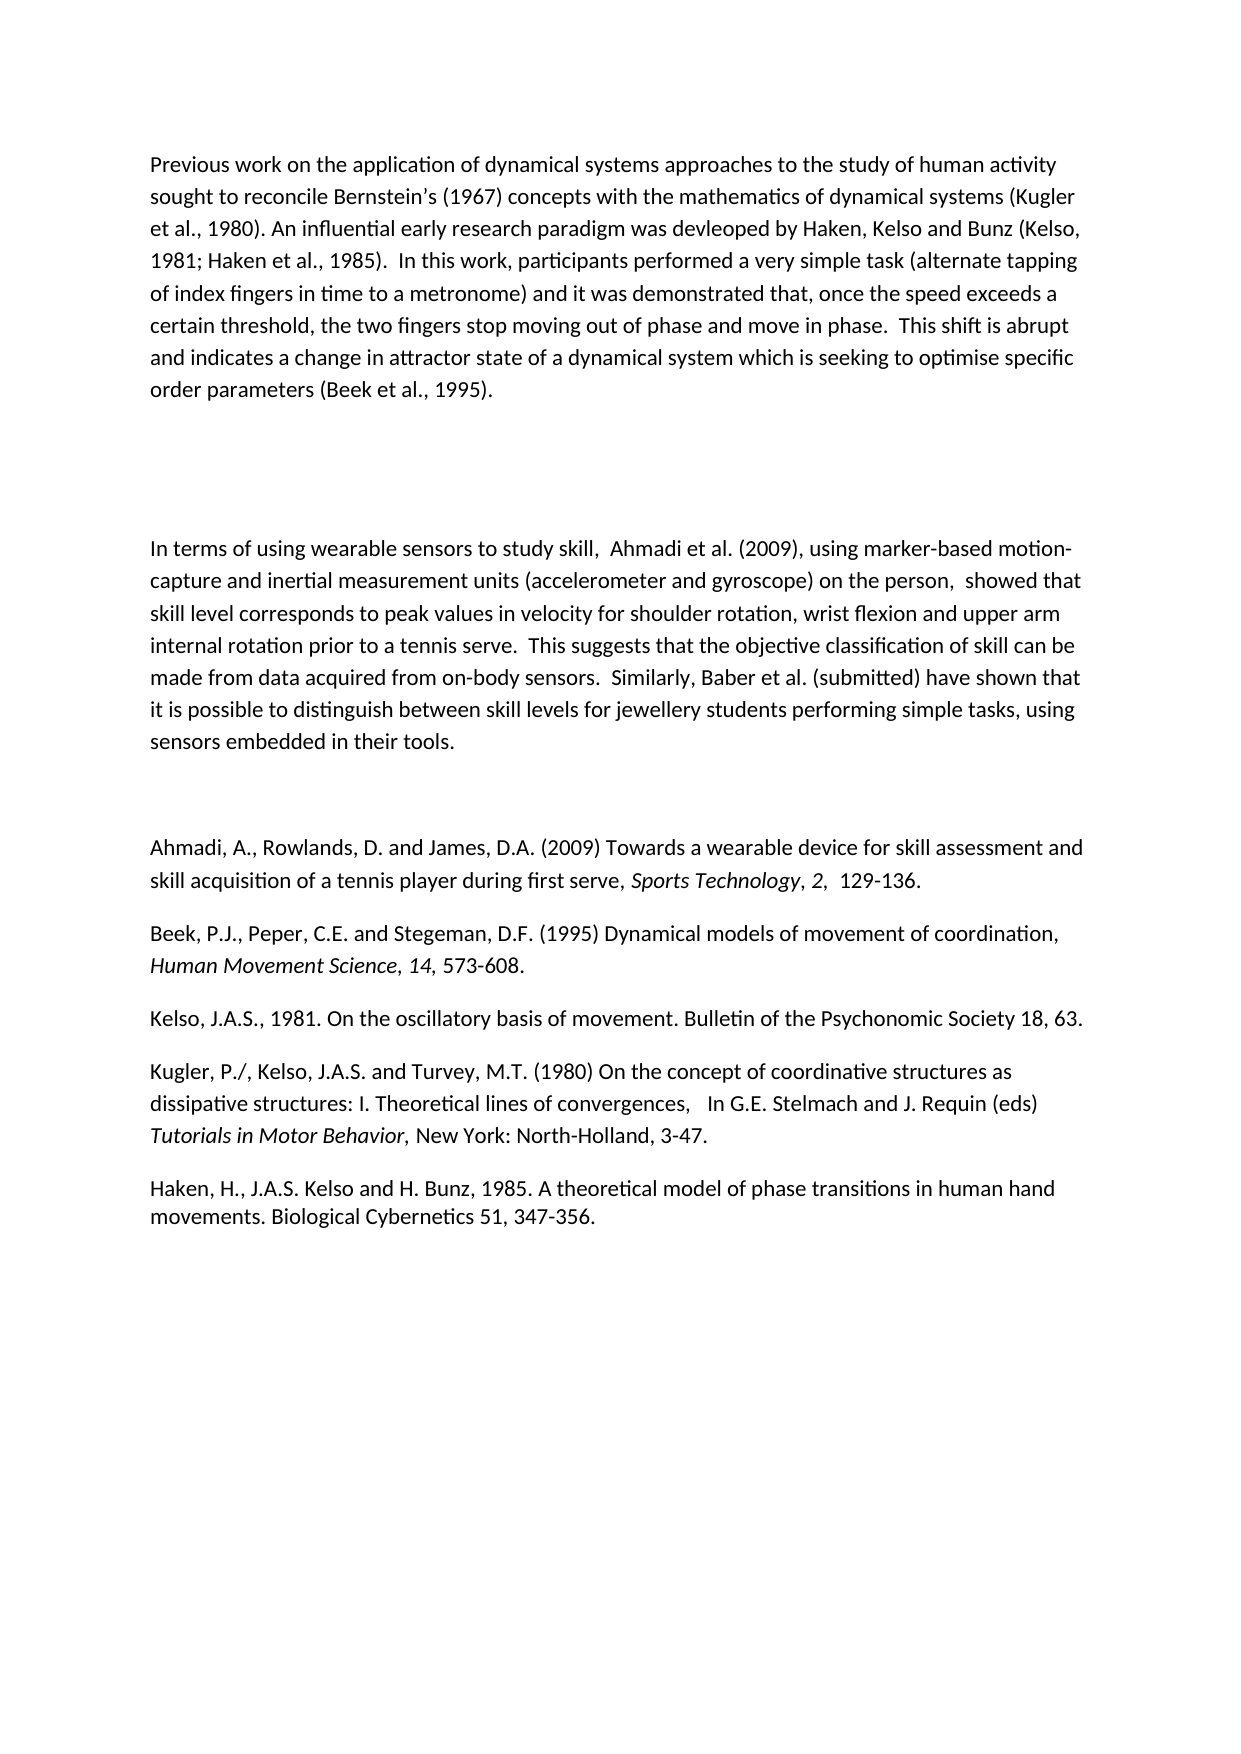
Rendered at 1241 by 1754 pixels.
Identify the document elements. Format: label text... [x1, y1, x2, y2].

text In terms of using wearable sensors to study skill, Ahmadi et al. (2009), using marker-based motion-capture and inertial measurement units (accelerometer and gyroscope) on the person, showed that skill level corresponds to peak values in velocity for shoulder rotation, wrist flexion and upper arm internal rotation prior to a tennis serve. This suggests that the objective classification of skill can be made from data acquired from on-body sensors. Similarly, Baber et al. (submitted) have shown that it is possible to distinguish between skill levels for jewellery students performing simple tasks, using sensors embedded in their tools. [150, 534, 1090, 756]
text Previous work on the application of dynamical systems approaches to the study of human activity sought to reconcile Bernstein’s (1967) concepts with the mathematics of dynamical systems (Kugler et al., 1980). An influential early research paradigm was devleoped by Haken, Kelso and Bunz (Kelso, 1981; Haken et al., 1985). In this work, participants performed a very simple task (alternate tapping of index fingers in time to a metronome) and it was demonstrated that, once the speed exceeds a certain threshold, the two fingers stop moving out of phase and move in phase. This shift is abrupt and indicates a change in attractor state of a dynamical system which is seeking to optimise specific order parameters (Beek et al., 1995). [150, 150, 1090, 403]
text Ahmadi, A., Rowlands, D. and James, D.A. (2009) Towards a wearable device for skill assessment and skill acquisition of a tennis player during first serve, Sports Technology, 2, 129-136. [150, 833, 1090, 894]
text Beek, P.J., Peper, C.E. and Stegeman, D.F. (1995) Dynamical models of movement of coordination, Human Movement Science, 14, 573-608. [150, 919, 1090, 979]
text Kugler, P./, Kelso, J.A.S. and Turvey, M.T. (1980) On the concept of coordinative structures as dissipative structures: I. Theoretical lines of convergences, In G.E. Stelmach and J. Requin (eds) Tutorials in Motor Behavior, New York: North-Holland, 3-47. [150, 1057, 1090, 1149]
text Kelso, J.A.S., 1981. On the oscillatory basis of movement. Bulletin of the Psychonomic Society 18, 63. [150, 1004, 1090, 1032]
text Haken, H., J.A.S. Kelso and H. Bunz, 1985. A theoretical model of phase transitions in human hand movements. Biological Cybernetics 51, 347-356. [150, 1174, 1090, 1230]
